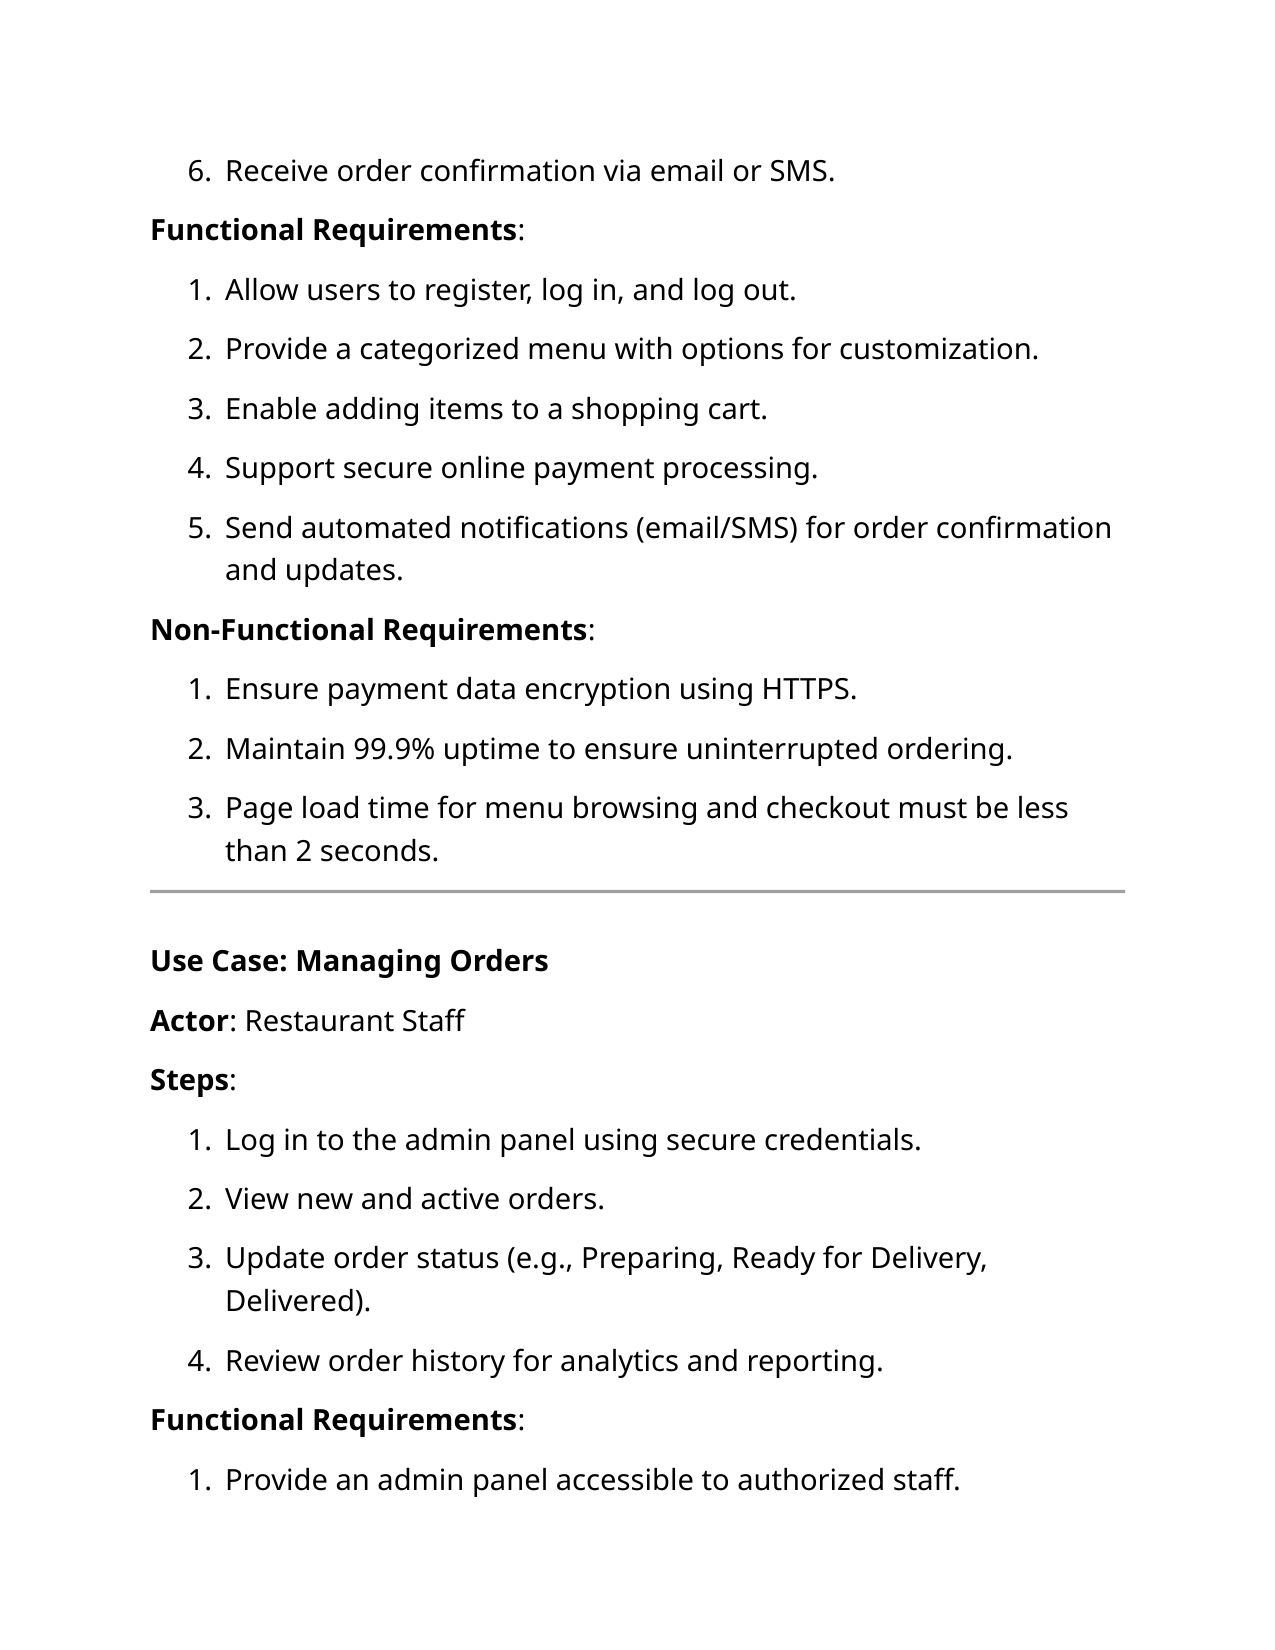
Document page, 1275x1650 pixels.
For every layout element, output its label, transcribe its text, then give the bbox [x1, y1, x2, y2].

list Maintain 99.9% uptime to ensure uninterrupted ordering. [187, 728, 1125, 768]
list Send automated notifications (email/SMS) for order confirmation and updates. [187, 507, 1125, 589]
list Support secure online payment processing. [187, 447, 1125, 487]
text Steps: [150, 1059, 1125, 1099]
list Provide a categorized menu with options for customization. [187, 328, 1125, 368]
list Page load time for menu browsing and checkout must be less than 2 seconds. [187, 788, 1125, 870]
text Use Case: Managing Orders [150, 940, 1125, 980]
text Functional Requirements: [150, 1399, 1125, 1439]
list Review order history for analytics and reporting. [187, 1340, 1125, 1380]
text Actor: Restaurant Staff [150, 1000, 1125, 1039]
list Allow users to register, log in, and log out. [187, 269, 1125, 309]
text Non-Functional Requirements: [150, 609, 1125, 649]
text Functional Requirements: [150, 209, 1125, 249]
list Provide an admin panel accessible to authorized staff. [187, 1459, 1125, 1499]
list Log in to the admin panel using secure credentials. [187, 1119, 1125, 1158]
list View new and active orders. [187, 1178, 1125, 1218]
list Ensure payment data encryption using HTTPS. [187, 669, 1125, 708]
list Receive order confirmation via email or SMS. [187, 150, 1125, 190]
list Enable adding items to a shopping cart. [187, 388, 1125, 428]
list Update order status (e.g., Preparing, Ready for Delivery, Delivered). [187, 1238, 1125, 1320]
